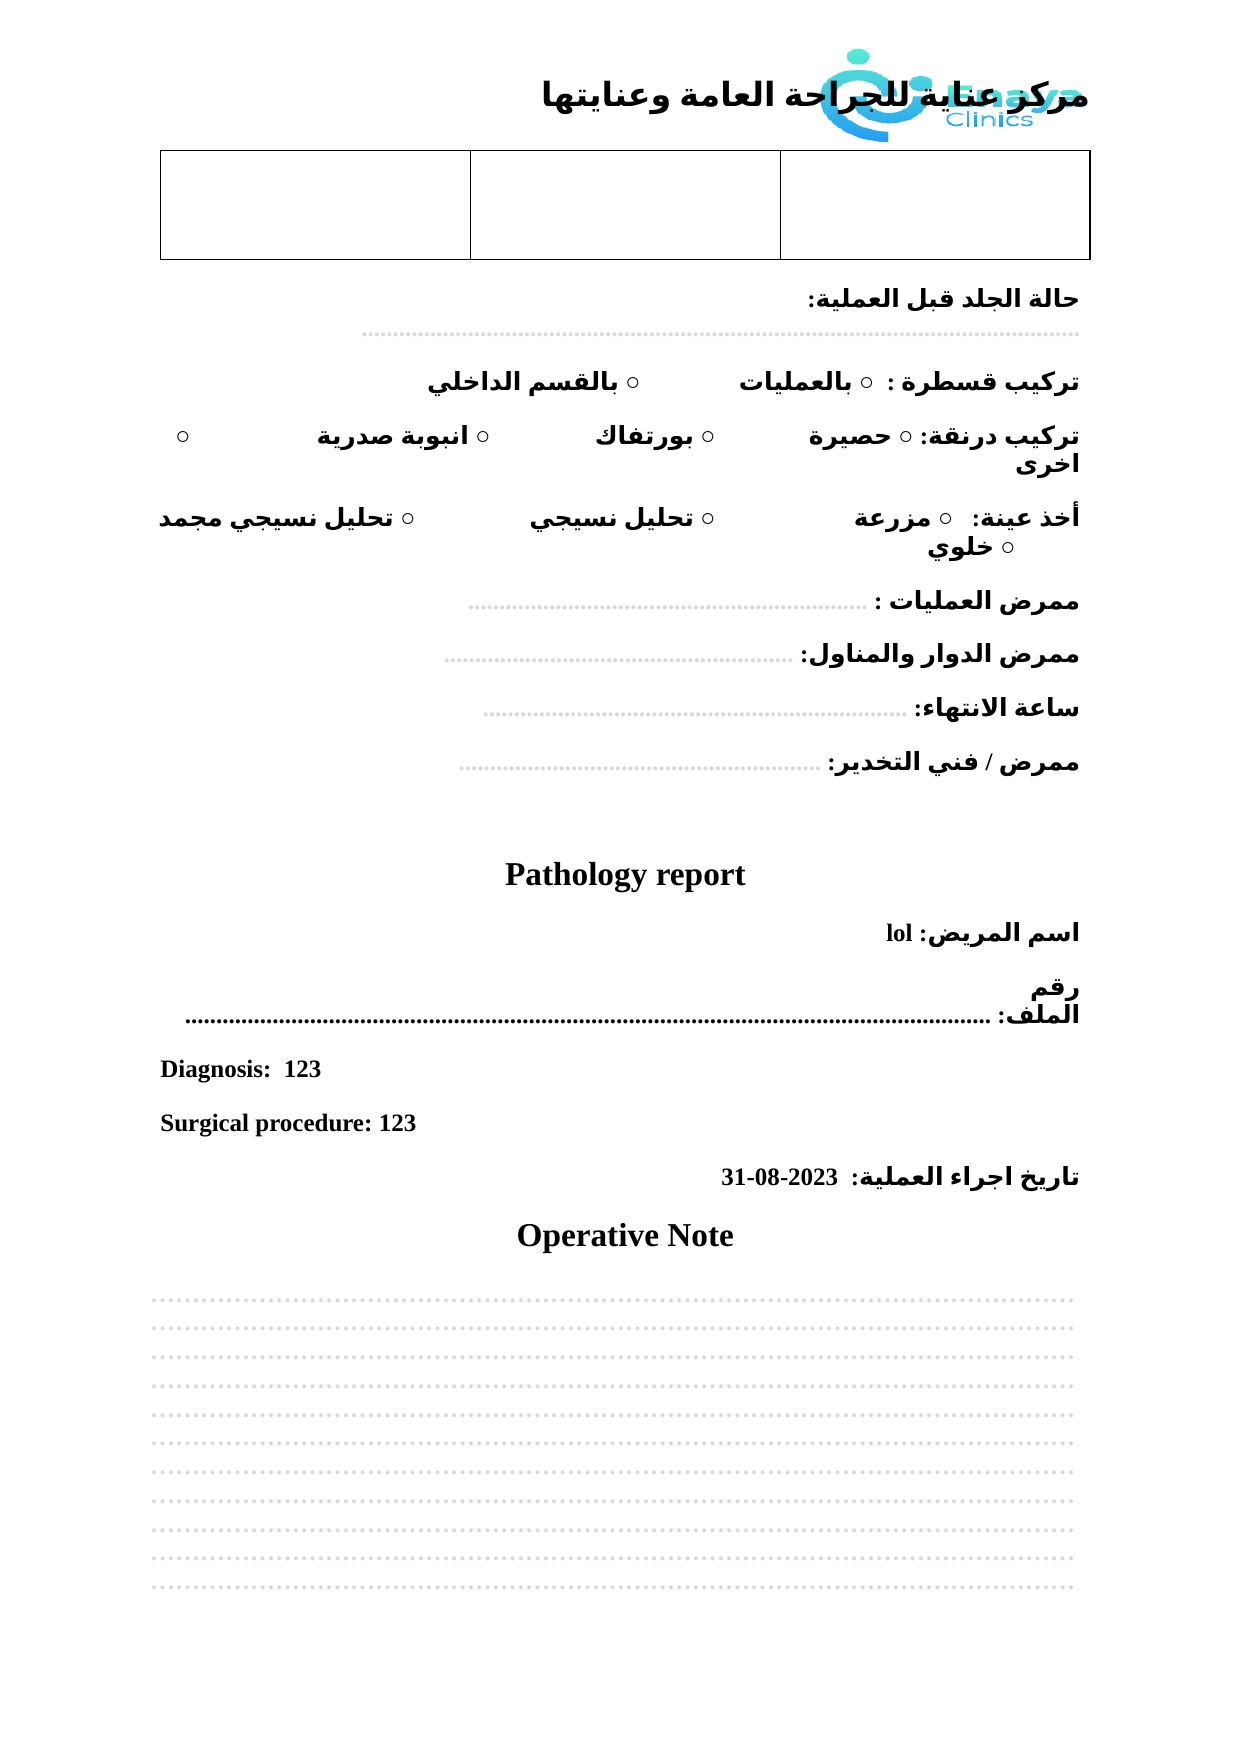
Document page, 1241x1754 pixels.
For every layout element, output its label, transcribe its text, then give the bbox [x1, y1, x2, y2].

table_cell [471, 151, 780, 258]
text ممرض / فني التخدير: .......................................................... [150, 747, 1080, 776]
text حالة الجلد قبل العملية: ................................................................................................................... [150, 284, 1080, 342]
text ساعة الانتهاء: .................................................................... [150, 693, 1080, 722]
text ممرض العمليات : ................................................................ [150, 586, 1080, 614]
text Pathology report [160, 854, 1090, 893]
table_cell [161, 151, 470, 258]
text Surgical procedure: 123 [160, 1108, 1090, 1137]
text اسم المريض: lol [150, 918, 1080, 947]
table_cell [781, 151, 1089, 258]
text ممرض الدوار والمناول: ........................................................ [150, 639, 1080, 668]
text Diagnosis: 123 [160, 1054, 1090, 1083]
text Operative Note [160, 1215, 1090, 1254]
text تاريخ اجراء العملية: 2023-08-31 [150, 1162, 1080, 1190]
picture [816, 46, 1086, 146]
text رقم الملف: ................................................................................................................................. [150, 972, 1080, 1029]
text أخذ عينة: ○ مزرعة ○ تحليل نسيجي ○ تحليل نسيجي مجمد ○ خلوي [150, 503, 1080, 561]
text تركيب درنقة: ○ حصيرة ○ بورتفاك ○ انبوبة صدرية ○ اخرى [150, 421, 1080, 478]
text تركيب قسطرة : ○ بالعمليات ○ بالقسم الداخلي [150, 367, 1080, 396]
